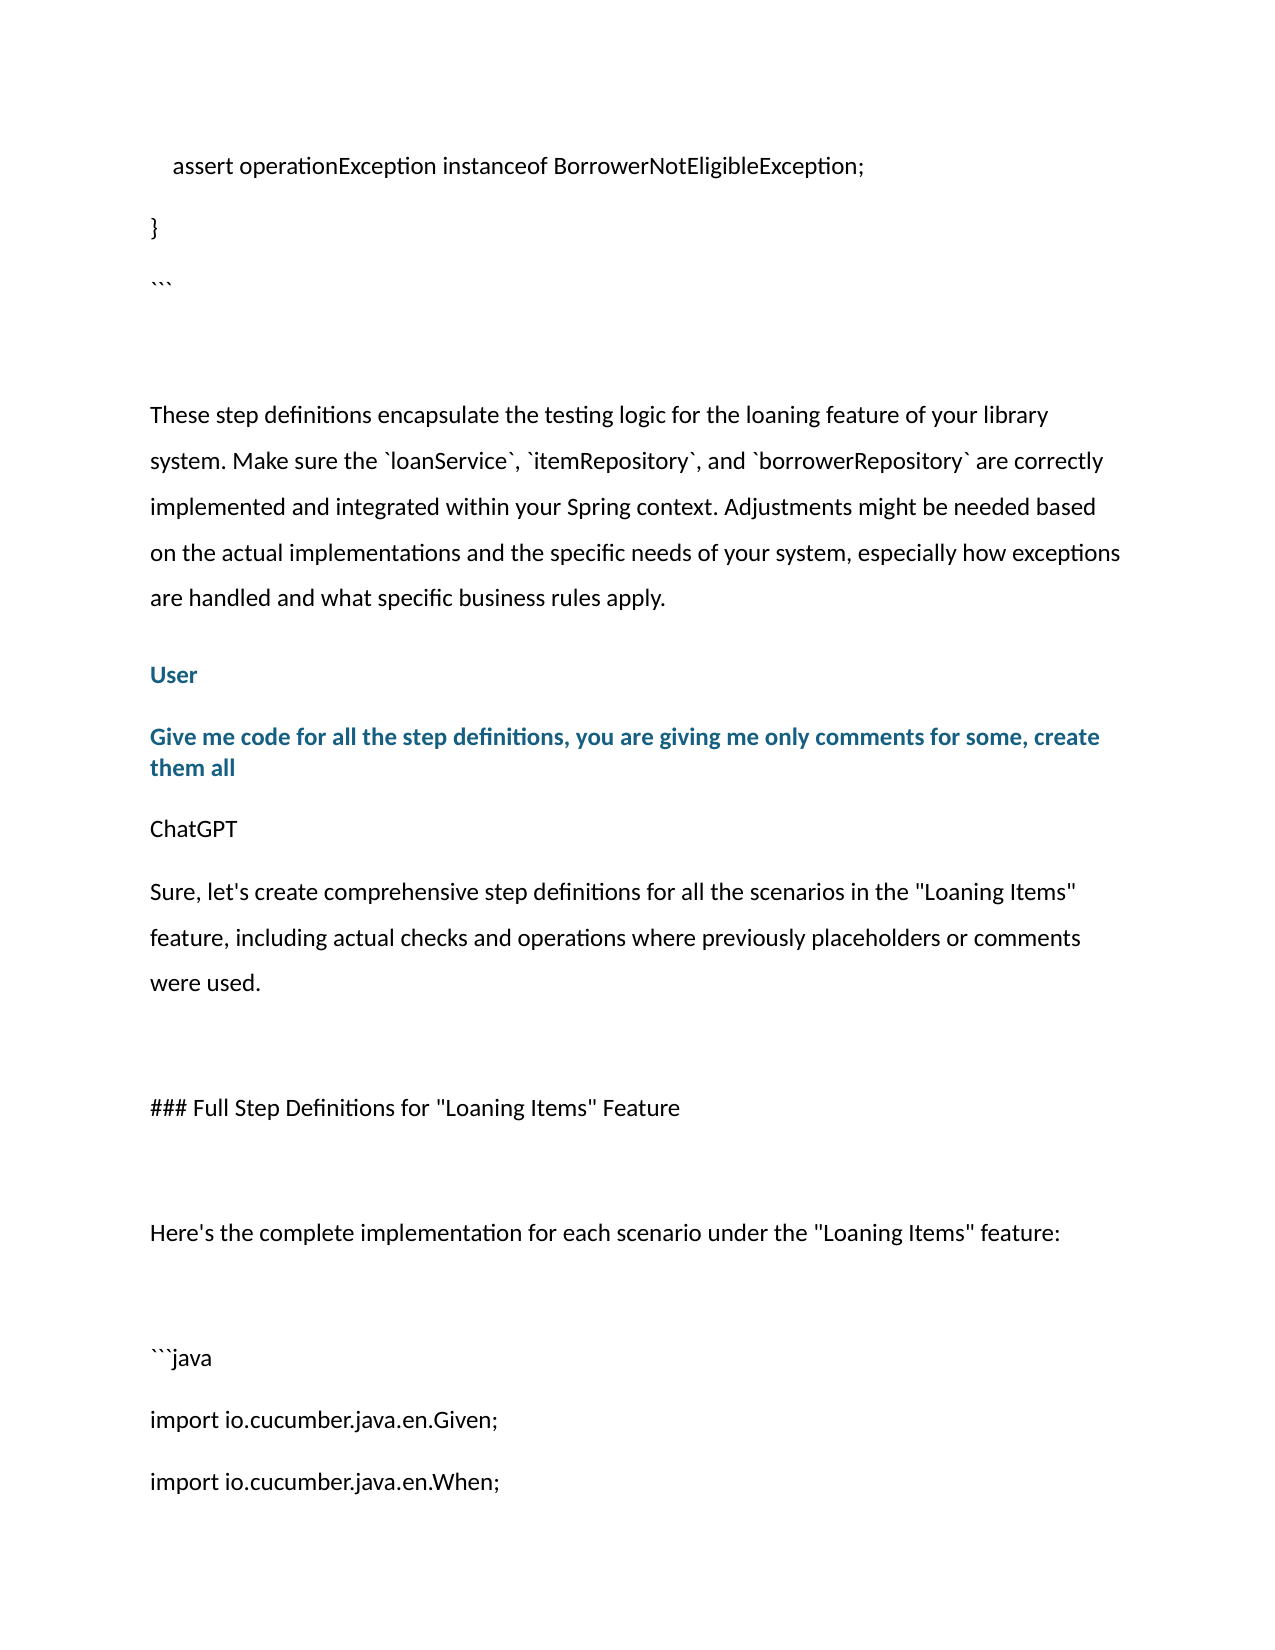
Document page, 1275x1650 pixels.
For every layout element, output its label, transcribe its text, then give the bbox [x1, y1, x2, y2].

text These step definitions encapsulate the testing logic for the loaning feature of your library system. Make sure the `loanService`, `itemRepository`, and `borrowerRepository` are correctly implemented and integrated within your Spring context. Adjustments might be needed based on the actual implementations and the specific needs of your system, especially how exceptions are handled and what specific business rules apply. [150, 399, 1125, 613]
text User [150, 659, 1125, 690]
text assert operationException instanceof BorrowerNotEligibleException; [150, 150, 1125, 181]
text ```java [150, 1342, 1125, 1372]
text import io.cucumber.java.en.When; [150, 1467, 1125, 1497]
text Give me code for all the step definitions, you are giving me only comments for some, create them all [150, 721, 1125, 782]
text } [150, 212, 1125, 243]
text ``` [150, 275, 1125, 305]
text Here's the complete implementation for each scenario under the "Loaning Items" feature: [150, 1217, 1125, 1247]
text ChatGPT [150, 813, 1125, 844]
text Sure, let's create comprehensive step definitions for all the scenarios in the "Loaning Items" feature, including actual checks and operations where previously placeholders or comments were used. [150, 876, 1125, 998]
text ### Full Step Definitions for "Loaning Items" Feature [150, 1092, 1125, 1123]
text import io.cucumber.java.en.Given; [150, 1404, 1125, 1435]
